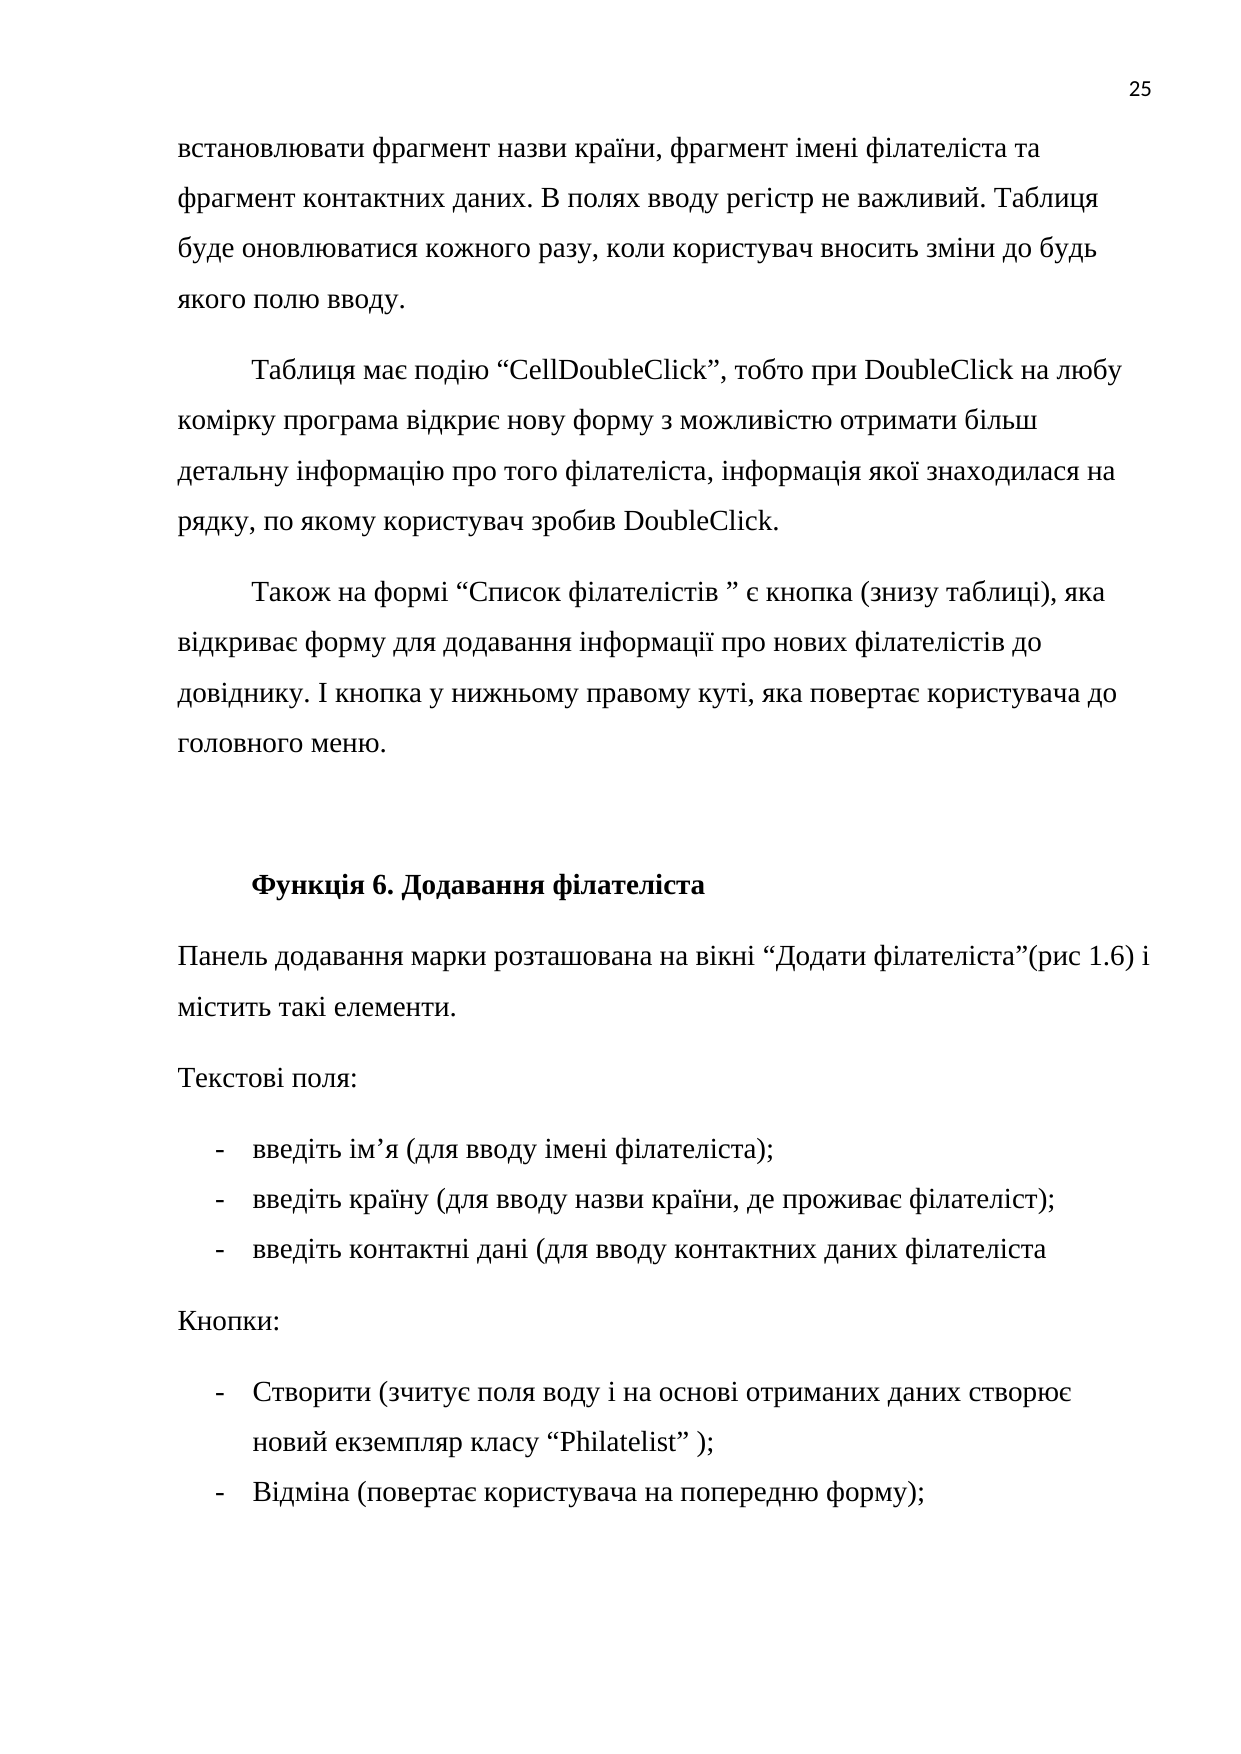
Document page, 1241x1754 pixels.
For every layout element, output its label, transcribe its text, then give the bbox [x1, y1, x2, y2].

list введіть країну (для вводу назви країни, де проживає філателіст); [215, 1181, 1152, 1215]
list Відміна (повертає користувача на попередню форму); [215, 1474, 1152, 1508]
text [177, 130, 1152, 314]
list Створити (зчитує поля воду і на основі отриманих даних створює новий екземпляр класу “Philatelist” ); [215, 1374, 1152, 1458]
list введіть ім’я (для вводу імені філателіста); [215, 1131, 1152, 1164]
text Текстові поля: [177, 1060, 1152, 1093]
text Також на формі “Список філателістів ” є кнопка (знизу таблиці), яка відкриває форму для додавання інформації про нових філателістів до довіднику. І кнопка у нижньому правому куті, яка повертає користувача до головного меню. [177, 574, 1152, 758]
text Кнопки: [177, 1303, 1152, 1336]
text Таблиця має подію “CellDoubleClick”, тобто при DoubleClick на любу комірку програма відкриє нову форму з можливістю отримати більш детальну інформацію про того філателіста, інформація якої знаходилася на рядку, по якому користувач зробив DoubleClick. [177, 352, 1152, 536]
list введіть контактні дані (для вводу контактних даних філателіста [215, 1232, 1152, 1265]
text Панель додавання марки розташована на вікні “Додати філателіста”(рис 1.6) і містить такі елементи. [177, 938, 1152, 1022]
text Функція 6. Додавання філателіста [177, 867, 1152, 901]
